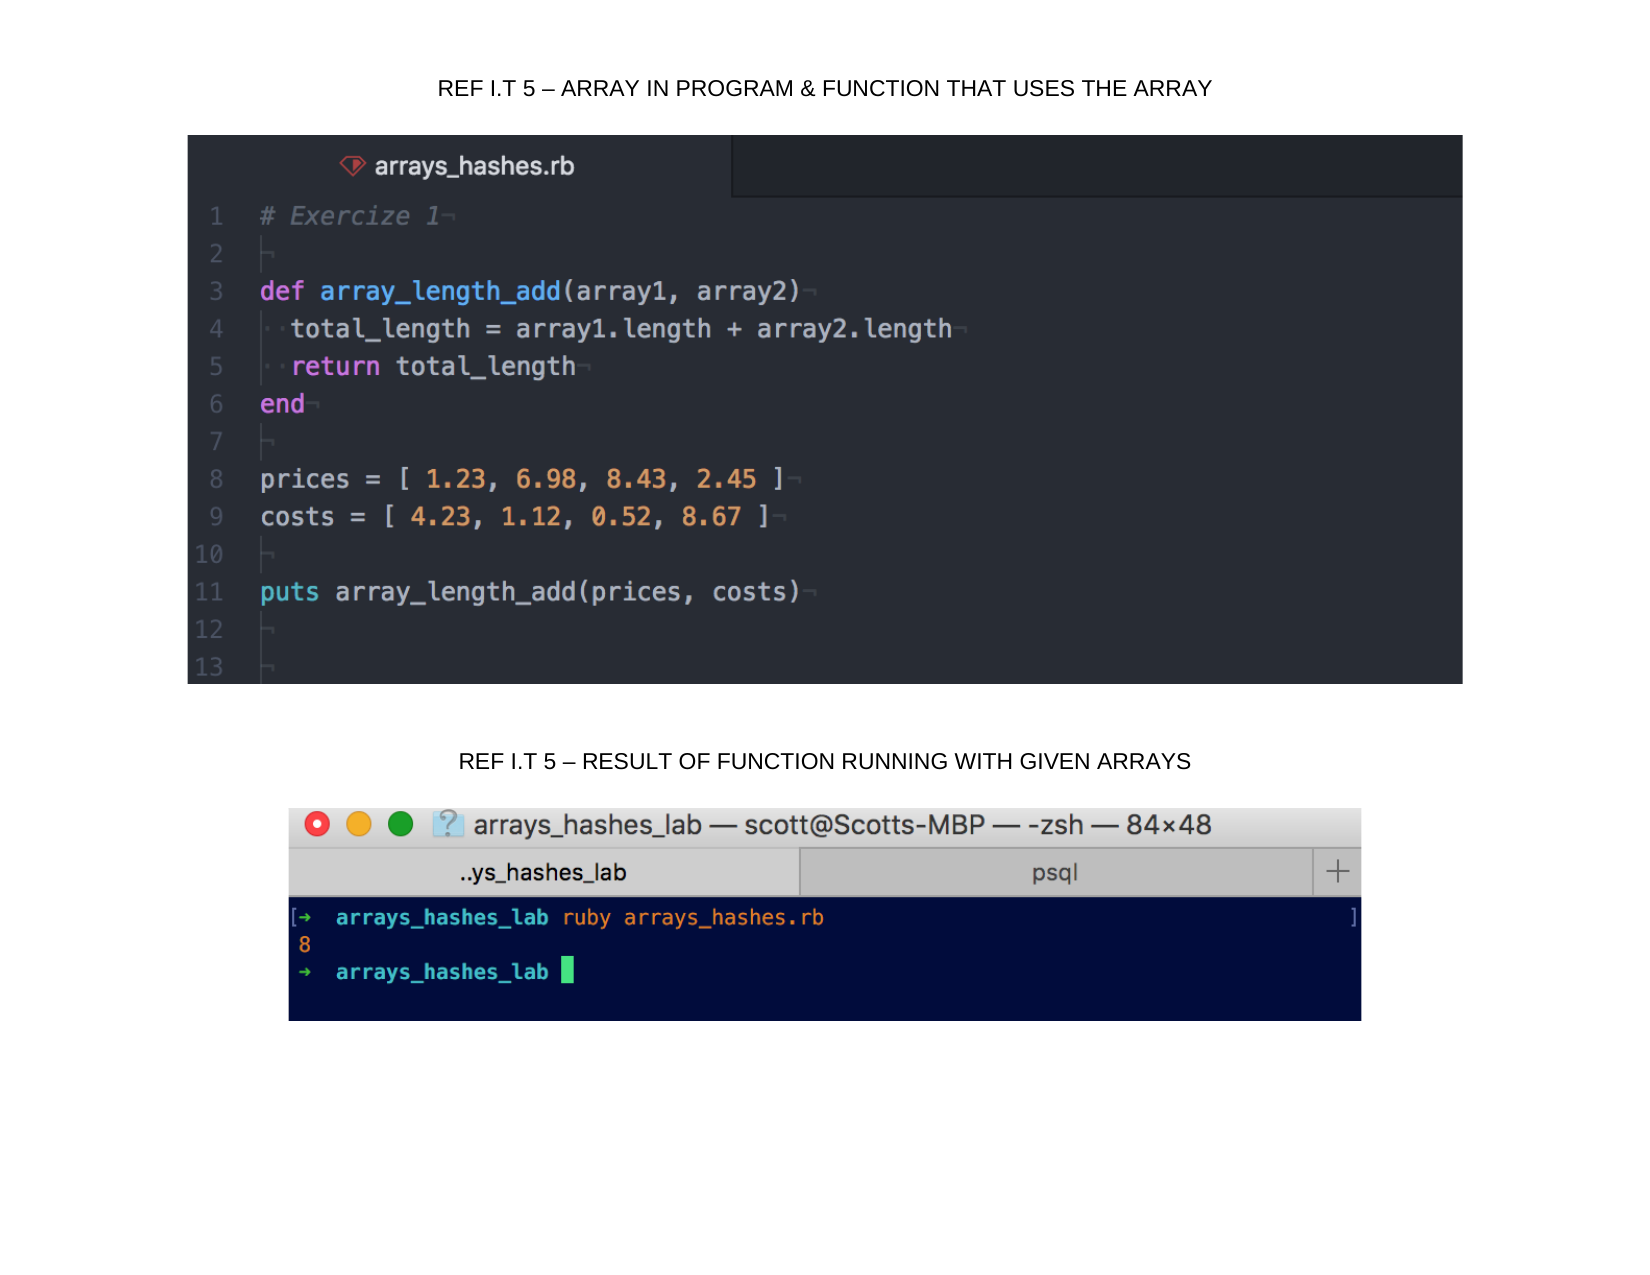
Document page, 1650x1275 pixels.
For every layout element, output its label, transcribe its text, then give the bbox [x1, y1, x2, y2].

picture [187, 135, 1463, 684]
text REF I.T 5 – ARRAY IN PROGRAM & FUNCTION THAT USES THE ARRAY [75, 75, 1575, 101]
text REF I.T 5 – RESULT OF FUNCTION RUNNING WITH GIVEN ARRAYS [75, 748, 1575, 774]
picture [288, 808, 1362, 1021]
